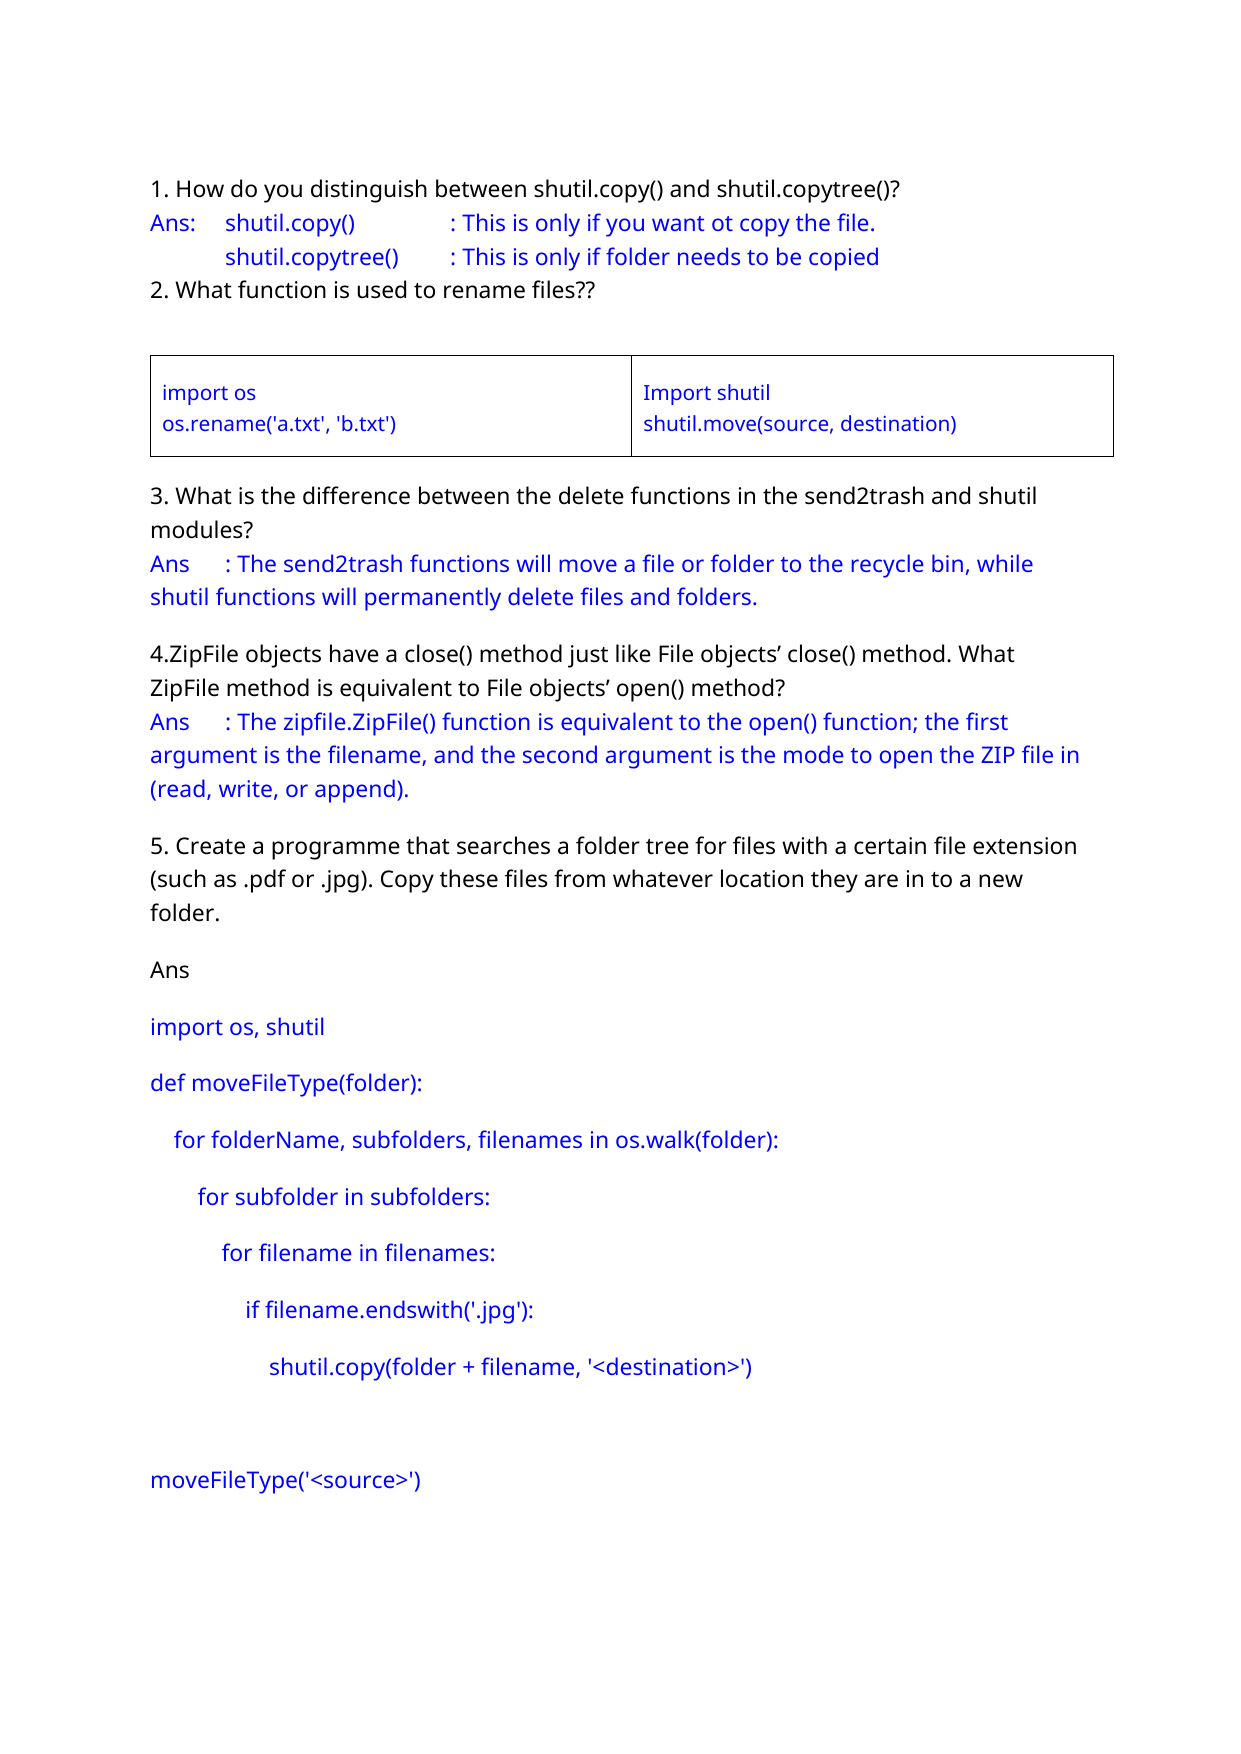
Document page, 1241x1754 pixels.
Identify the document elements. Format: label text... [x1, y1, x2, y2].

table_header import os os.rename('a.txt', 'b.txt') [151, 356, 631, 456]
text moveFileType('<source>') [150, 1464, 1090, 1495]
text if filename.endswith('.jpg'): [150, 1294, 1090, 1325]
text Ans [150, 954, 1090, 985]
text def moveFileType(folder): [150, 1067, 1090, 1098]
text for filename in filenames: [150, 1237, 1090, 1268]
text import os, shutil [150, 1010, 1090, 1042]
text 1. How do you distinguish between shutil.copy() and shutil.copytree()? Ans: shutil.copy() : This is only if you want ot copy the file. shutil.copytree() : This is only if folder needs to be copied 2. What function is used to rename files?? [150, 173, 1090, 336]
text 5. Create a programme that searches a folder tree for files with a certain file extension (such as .pdf or .jpg). Copy these files from whatever location they are in to a new folder. [150, 829, 1090, 928]
text for subfolder in subfolders: [150, 1180, 1090, 1212]
text 4.ZipFile objects have a close() method just like File objects’ close() method. What ZipFile method is equivalent to File objects’ open() method? Ans : The zipfile.ZipFile() function is equivalent to the open() function; the first argument is the filename, and the second argument is the mode to open the ZIP file in (read, write, or append). [150, 638, 1090, 804]
table_header Import shutil shutil.move(source, destination) [632, 356, 1113, 456]
text shutil.copy(folder + filename, '<destination>') [150, 1350, 1090, 1382]
text 3. What is the difference between the delete functions in the send2trash and shutil modules? Ans : The send2trash functions will move a file or folder to the recycle bin, while shutil functions will permanently delete files and folders. [150, 480, 1090, 612]
text for folderName, subfolders, filenames in os.walk(folder): [150, 1124, 1090, 1155]
